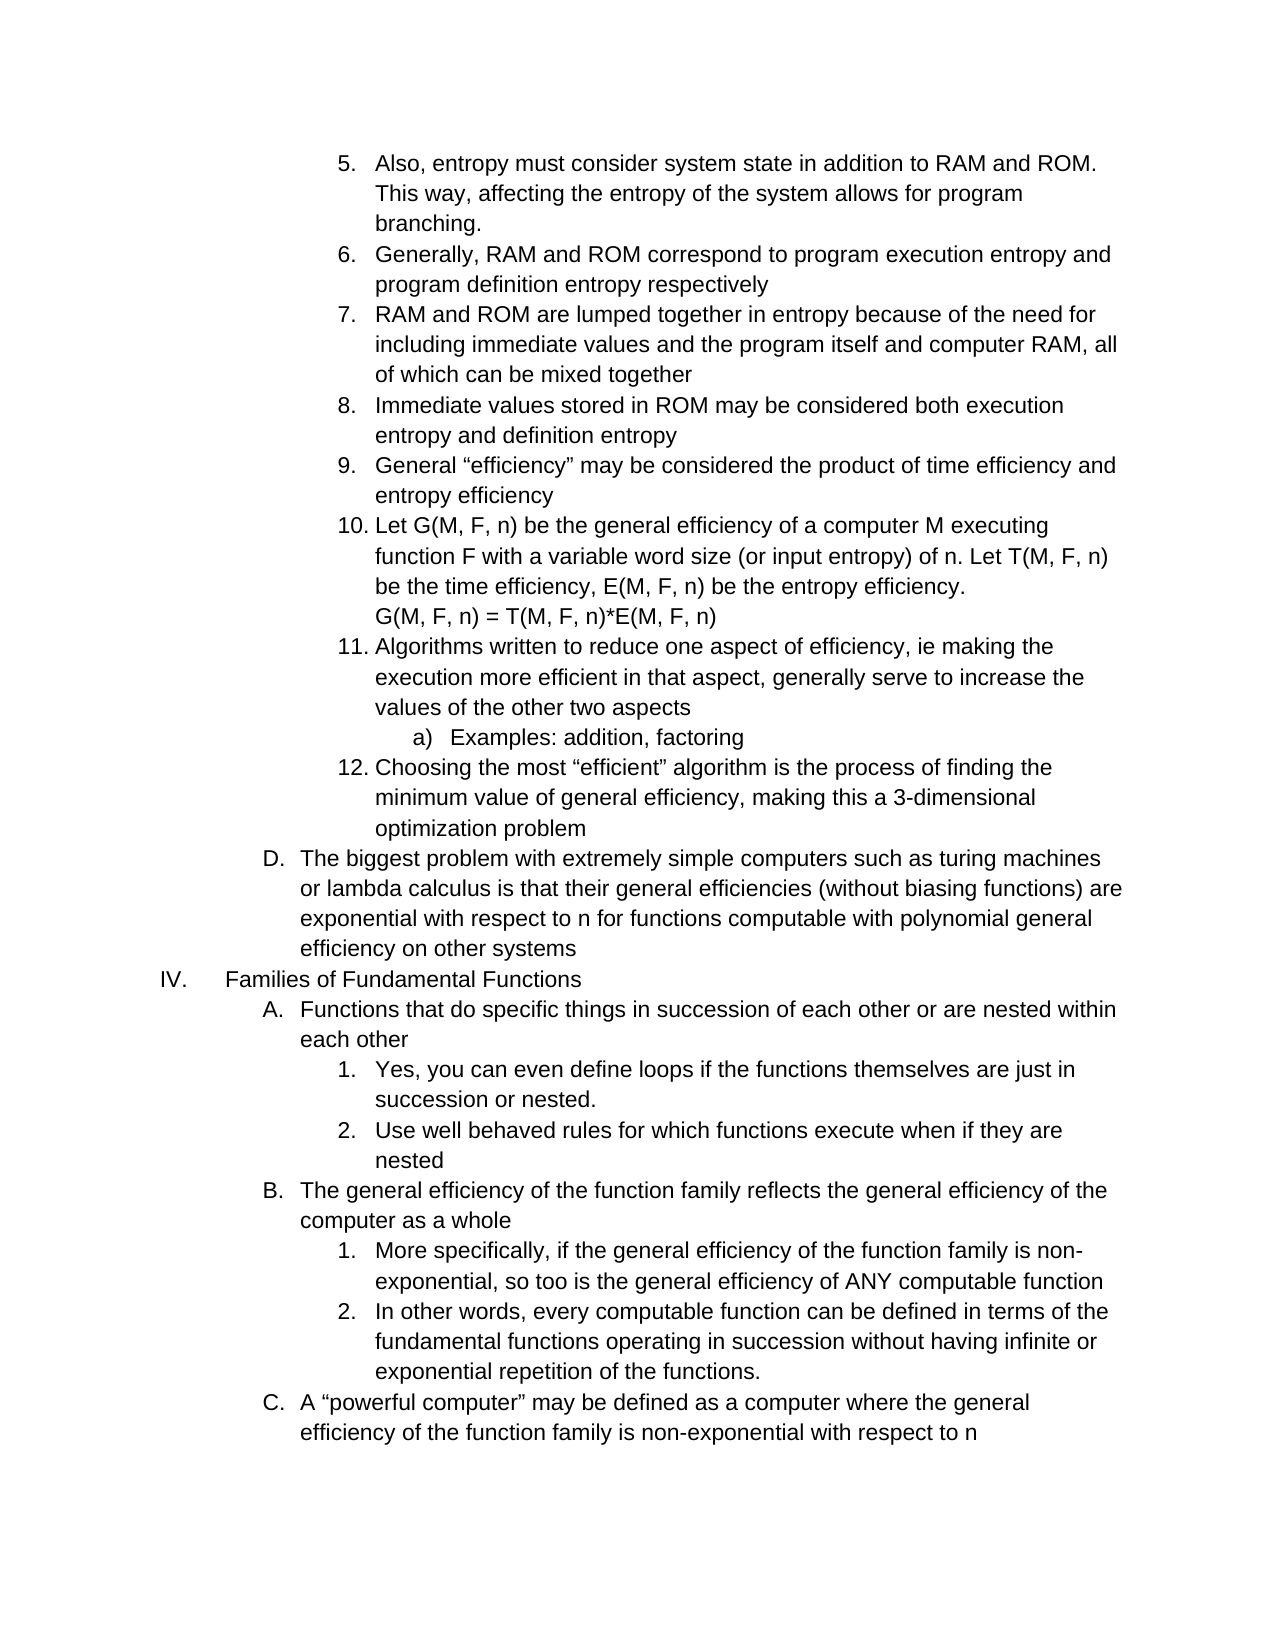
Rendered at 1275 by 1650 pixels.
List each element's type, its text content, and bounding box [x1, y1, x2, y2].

list Generally, RAM and ROM correspond to program execution entropy and program definition entropy respectively [337, 241, 1125, 297]
list Choosing the most “efficient” algorithm is the process of finding the minimum value of general efficiency, making this a 3-dimensional optimization problem [337, 754, 1125, 841]
list Functions that do specific things in succession of each other or are nested within each other [262, 996, 1125, 1052]
list RAM and ROM are lumped together in entropy because of the need for including immediate values and the program itself and computer RAM, all of which can be mixed together [337, 301, 1125, 388]
list Also, entropy must consider system state in addition to RAM and ROM. This way, affecting the entropy of the system allows for program branching. [337, 150, 1125, 237]
list More specifically, if the general efficiency of the function family is non-exponential, so too is the general efficiency of ANY computable function [337, 1237, 1125, 1294]
list A “powerful computer” may be defined as a computer where the general efficiency of the function family is non-exponential with respect to n [262, 1388, 1125, 1445]
list Algorithms written to reduce one aspect of efficiency, ie making the execution more efficient in that aspect, generally serve to increase the values of the other two aspects [337, 633, 1125, 720]
list The biggest problem with extremely simple computers such as turing machines or lambda calculus is that their general efficiencies (without biasing functions) are exponential with respect to n for functions computable with polynomial general efficiency on other systems [262, 845, 1125, 962]
list Examples: addition, factoring [412, 724, 1125, 750]
list Use well behaved rules for which functions execute when if they are nested [337, 1117, 1125, 1173]
list Families of Fundamental Functions [187, 966, 1125, 992]
list Yes, you can even define loops if the functions themselves are just in succession or nested. [337, 1056, 1125, 1113]
list In other words, every computable function can be defined in terms of the fundamental functions operating in succession without having infinite or exponential repetition of the functions. [337, 1298, 1125, 1385]
list Immediate values stored in ROM may be considered both execution entropy and definition entropy [337, 392, 1125, 448]
list The general efficiency of the function family reflects the general efficiency of the computer as a whole [262, 1177, 1125, 1234]
list General “efficiency” may be considered the product of time efficiency and entropy efficiency [337, 452, 1125, 509]
list Let G(M, F, n) be the general efficiency of a computer M executing function F with a variable word size (or input entropy) of n. Let T(M, F, n) be the time efficiency, E(M, F, n) be the entropy efficiency. G(M, F, n) = T(M, F, n)*E(M, F, n) [337, 512, 1125, 629]
